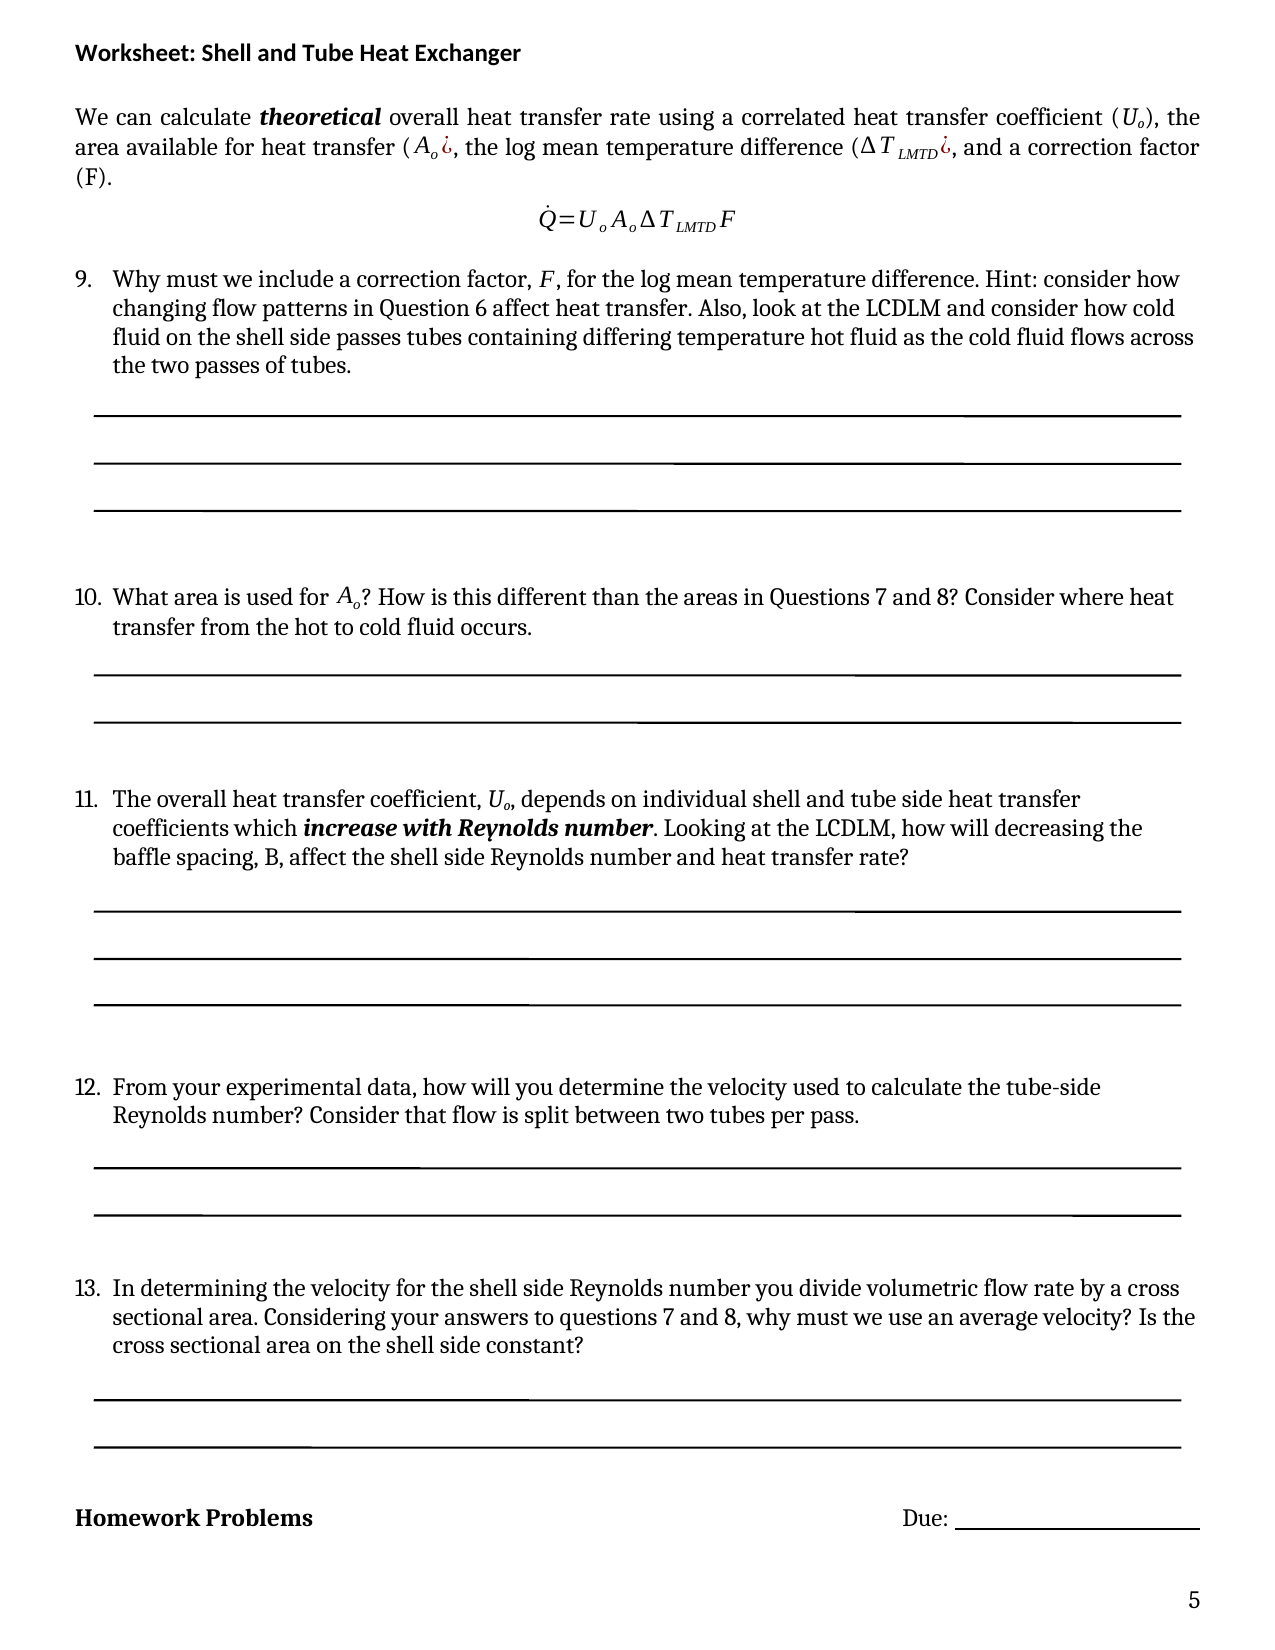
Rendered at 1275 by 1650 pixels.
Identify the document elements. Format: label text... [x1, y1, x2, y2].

text We can calculate theoretical overall heat transfer rate using a correlated heat transfer coefficient (Uo), the area available for heat transfer (, the log mean temperature difference (, and a correction factor (F). [75, 103, 1200, 192]
list From your experimental data, how will you determine the velocity used to calculate the tube-side Reynolds number? Consider that flow is split between two tubes per pass. [75, 1073, 1200, 1130]
list What area is used for ? How is this different than the areas in Questions 7 and 8? Consider where heat transfer from the hot to cold fluid occurs. [75, 581, 1200, 641]
list Why must we include a correction factor, , for the log mean temperature difference. Hint: consider how changing flow patterns in Question 6 affect heat transfer. Also, look at the LCDLM and consider how cold fluid on the shell side passes tubes containing differing temperature hot fluid as the cold fluid flows across the two passes of tubes. [75, 265, 1200, 380]
list The overall heat transfer coefficient, Uo, depends on individual shell and tube side heat transfer coefficients which increase with Reynolds number. Looking at the LCDLM, how will decreasing the baffle spacing, B, affect the shell side Reynolds number and heat transfer rate? [75, 785, 1200, 871]
text Homework Problems Due: [75, 1504, 1200, 1533]
list In determining the velocity for the shell side Reynolds number you divide volumetric flow rate by a cross sectional area. Considering your answers to questions 7 and 8, why must we use an average velocity? Is the cross sectional area on the shell side constant? [75, 1274, 1200, 1360]
